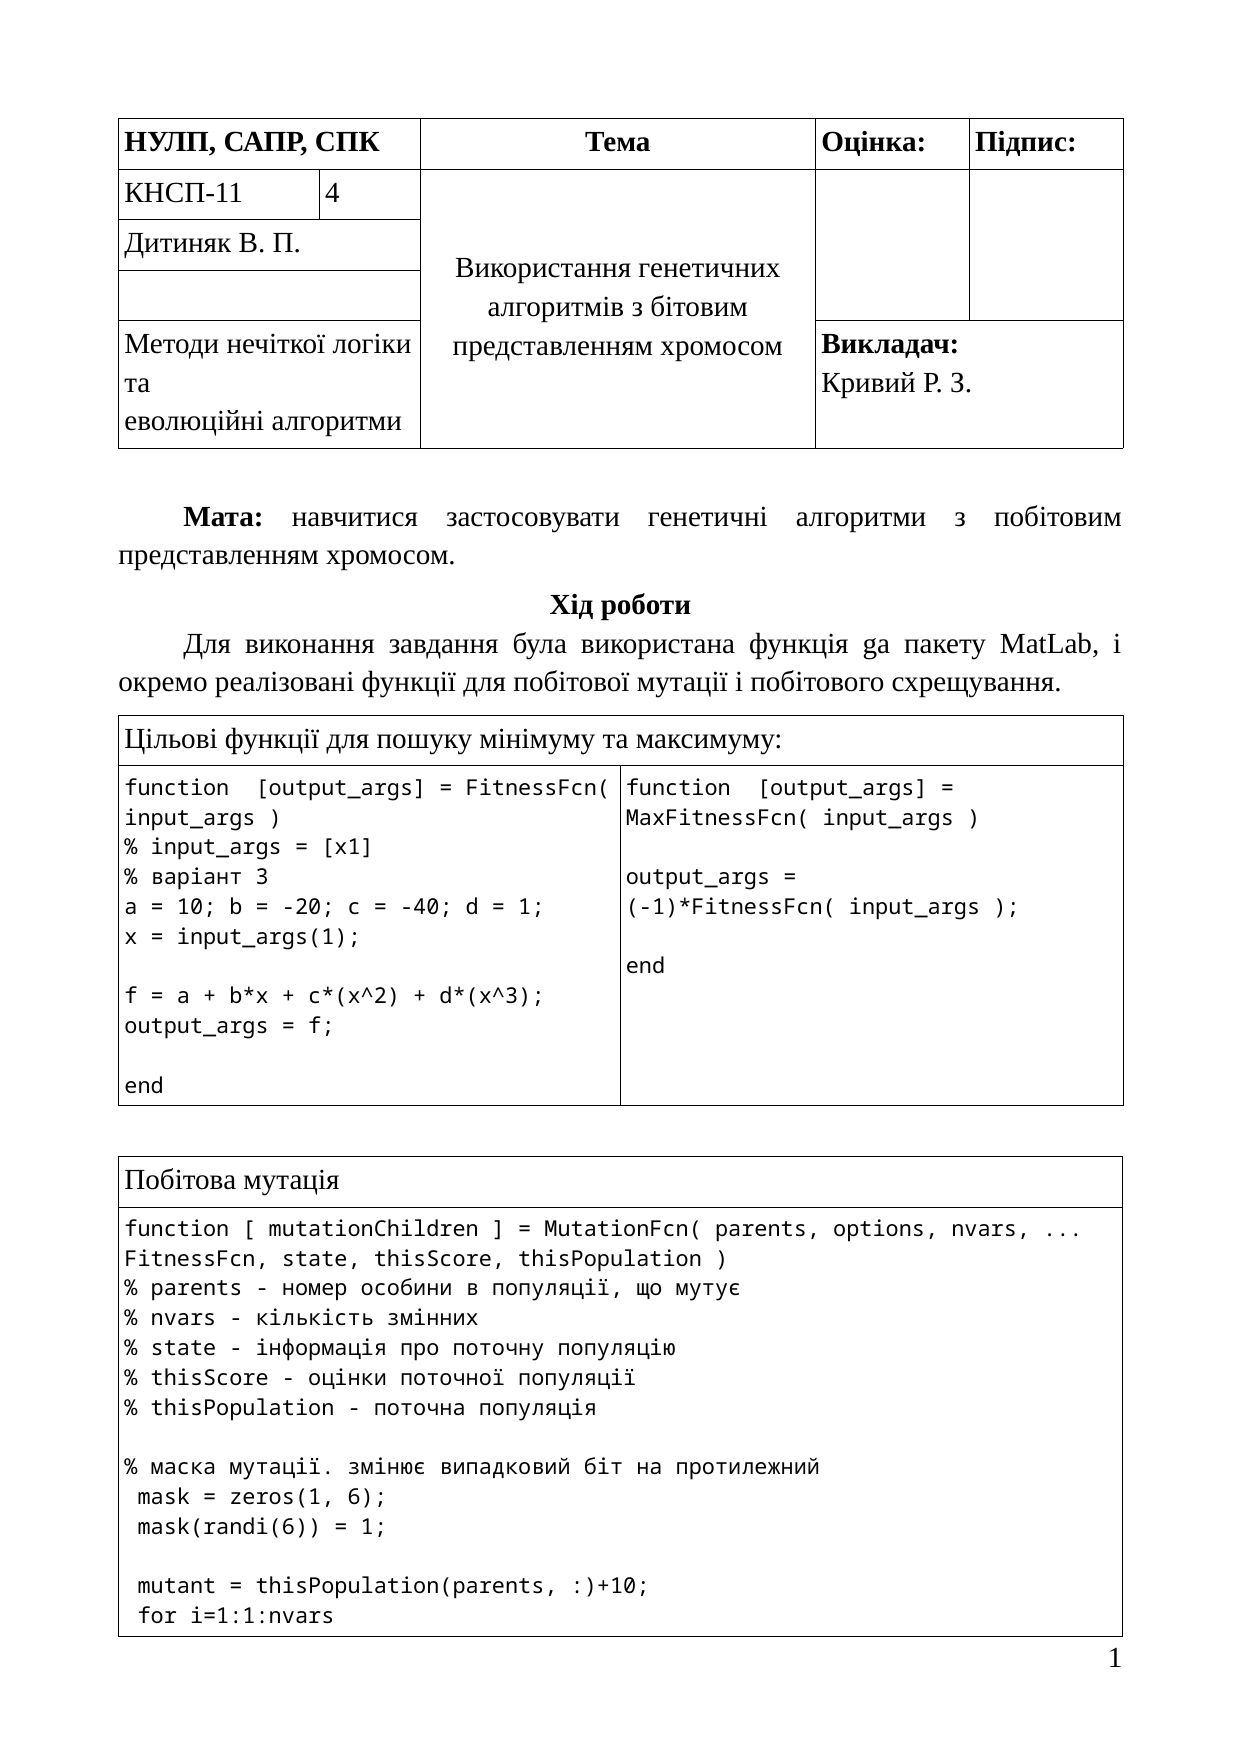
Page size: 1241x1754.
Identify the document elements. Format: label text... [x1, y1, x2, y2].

table_header Побітова мутація [119, 1157, 1122, 1206]
table_header Підпис: [970, 119, 1123, 169]
table_cell КНСП-11 [119, 170, 319, 219]
table_cell Методи нечіткої логіки та еволюційні алгоритми [119, 321, 420, 448]
table_cell [119, 271, 420, 320]
table_cell Викладач: Кривий Р. З. [816, 321, 1123, 448]
table_cell 4 [320, 170, 420, 219]
table_cell function [output_args] = FitnessFcn( input_args ) % input_args = [x1] % варіант 3 a = 10; b = -20; c = -40; d = 1; x = input_args(1); f = a + b*x + c*(x^2) + d*(x^3); output_args = f; end [119, 766, 620, 1105]
text Для виконання завдання була використана функція ga пакету MatLab, і окремо реалізовані функції для побітової мутації і побітового схрещування. [118, 626, 1122, 698]
table_cell Дитиняк В. П. [119, 220, 420, 270]
table_header Тема [421, 119, 815, 169]
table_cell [119, 1208, 1122, 1636]
table_header Оцінка: [816, 119, 969, 169]
table_cell [970, 170, 1123, 320]
table_header Цільові функції для пошуку мінімуму та максимуму: [119, 716, 1123, 765]
table_cell function [output_args] = MaxFitnessFcn( input_args ) output_args = (-1)*FitnessFcn( input_args ); end [621, 766, 1123, 1105]
text Мата: навчитися застосовувати генетичні алгоритми з побітовим представленням хромосом. [118, 499, 1122, 571]
table_header НУЛП, САПР, СПК [119, 119, 420, 169]
table_cell [816, 170, 969, 320]
text Хід роботи [118, 587, 1122, 621]
table_cell Використання генетичних алгоритмів з бітовим представленням хромосом [421, 170, 815, 448]
